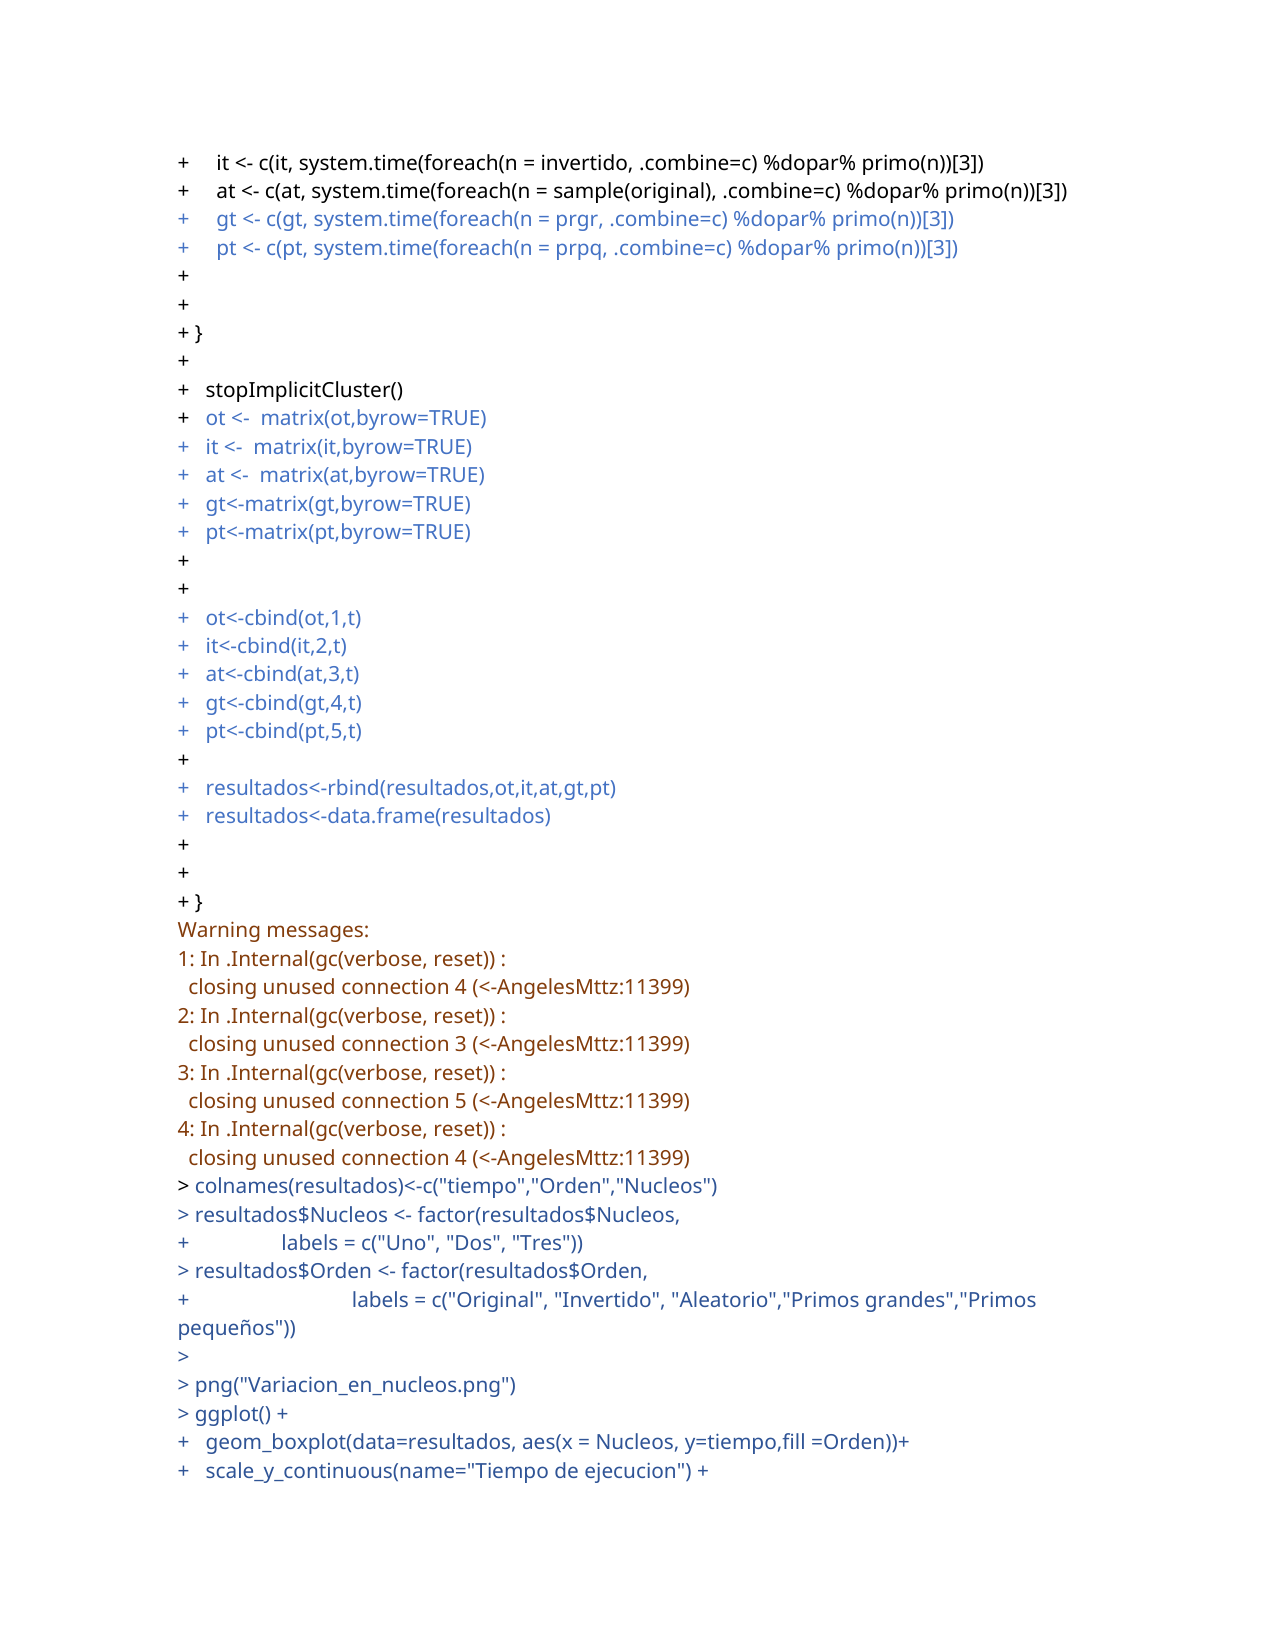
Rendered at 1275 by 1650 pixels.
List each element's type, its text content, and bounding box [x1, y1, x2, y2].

text + at <- matrix(at,byrow=TRUE) [177, 460, 1098, 489]
text + gt<-matrix(gt,byrow=TRUE) [177, 489, 1098, 517]
text + gt <- c(gt, system.time(foreach(n = prgr, .combine=c) %dopar% primo(n))[3]) [177, 204, 1098, 233]
text + geom_boxplot(data=resultados, aes(x = Nucleos, y=tiempo,fill =Orden))+ [177, 1427, 1098, 1456]
text closing unused connection 3 (<-AngelesMttz:11399) [177, 1029, 1098, 1058]
text closing unused connection 4 (<-AngelesMttz:11399) [177, 1143, 1098, 1171]
text + stopImplicitCluster() [177, 375, 1098, 403]
text + at <- c(at, system.time(foreach(n = sample(original), .combine=c) %dopar% primo(n))[3]) [177, 176, 1098, 204]
text + } [177, 318, 1098, 347]
text + ot<-cbind(ot,1,t) [177, 603, 1098, 631]
text + resultados<-data.frame(resultados) [177, 802, 1098, 830]
text + it <- matrix(it,byrow=TRUE) [177, 432, 1098, 460]
text + [177, 745, 1098, 773]
text + it<-cbind(it,2,t) [177, 631, 1098, 659]
text > resultados$Nucleos <- factor(resultados$Nucleos, [177, 1200, 1098, 1228]
text + pt<-cbind(pt,5,t) [177, 716, 1098, 745]
text + labels = c("Original", "Invertido", "Aleatorio","Primos grandes","Primos pequeños")) [177, 1285, 1098, 1342]
text + resultados<-rbind(resultados,ot,it,at,gt,pt) [177, 773, 1098, 802]
text + [177, 574, 1098, 603]
text + [177, 290, 1098, 318]
text + scale_y_continuous(name="Tiempo de ejecucion") + [177, 1456, 1098, 1484]
text 1: In .Internal(gc(verbose, reset)) : [177, 944, 1098, 972]
text closing unused connection 5 (<-AngelesMttz:11399) [177, 1086, 1098, 1114]
text + pt <- c(pt, system.time(foreach(n = prpq, .combine=c) %dopar% primo(n))[3]) [177, 233, 1098, 261]
text > resultados$Orden <- factor(resultados$Orden, [177, 1257, 1098, 1285]
text closing unused connection 4 (<-AngelesMttz:11399) [177, 972, 1098, 1001]
text 2: In .Internal(gc(verbose, reset)) : [177, 1001, 1098, 1029]
text > png("Variacion_en_nucleos.png") [177, 1370, 1098, 1399]
text 3: In .Internal(gc(verbose, reset)) : [177, 1058, 1098, 1086]
text + ot <- matrix(ot,byrow=TRUE) [177, 403, 1098, 432]
text + } [177, 887, 1098, 915]
text > [177, 1342, 1098, 1370]
text > ggplot() + [177, 1399, 1098, 1427]
text 4: In .Internal(gc(verbose, reset)) : [177, 1114, 1098, 1143]
text > colnames(resultados)<-c("tiempo","Orden","Nucleos") [177, 1171, 1098, 1200]
text Warning messages: [177, 915, 1098, 944]
text + [177, 830, 1098, 858]
text + [177, 858, 1098, 887]
text + pt<-matrix(pt,byrow=TRUE) [177, 517, 1098, 546]
text + labels = c("Uno", "Dos", "Tres")) [177, 1228, 1098, 1257]
text + it <- c(it, system.time(foreach(n = invertido, .combine=c) %dopar% primo(n))[3]) [177, 148, 1098, 176]
text + at<-cbind(at,3,t) [177, 659, 1098, 688]
text + gt<-cbind(gt,4,t) [177, 688, 1098, 716]
text + [177, 546, 1098, 574]
text + [177, 347, 1098, 375]
text + [177, 261, 1098, 290]
